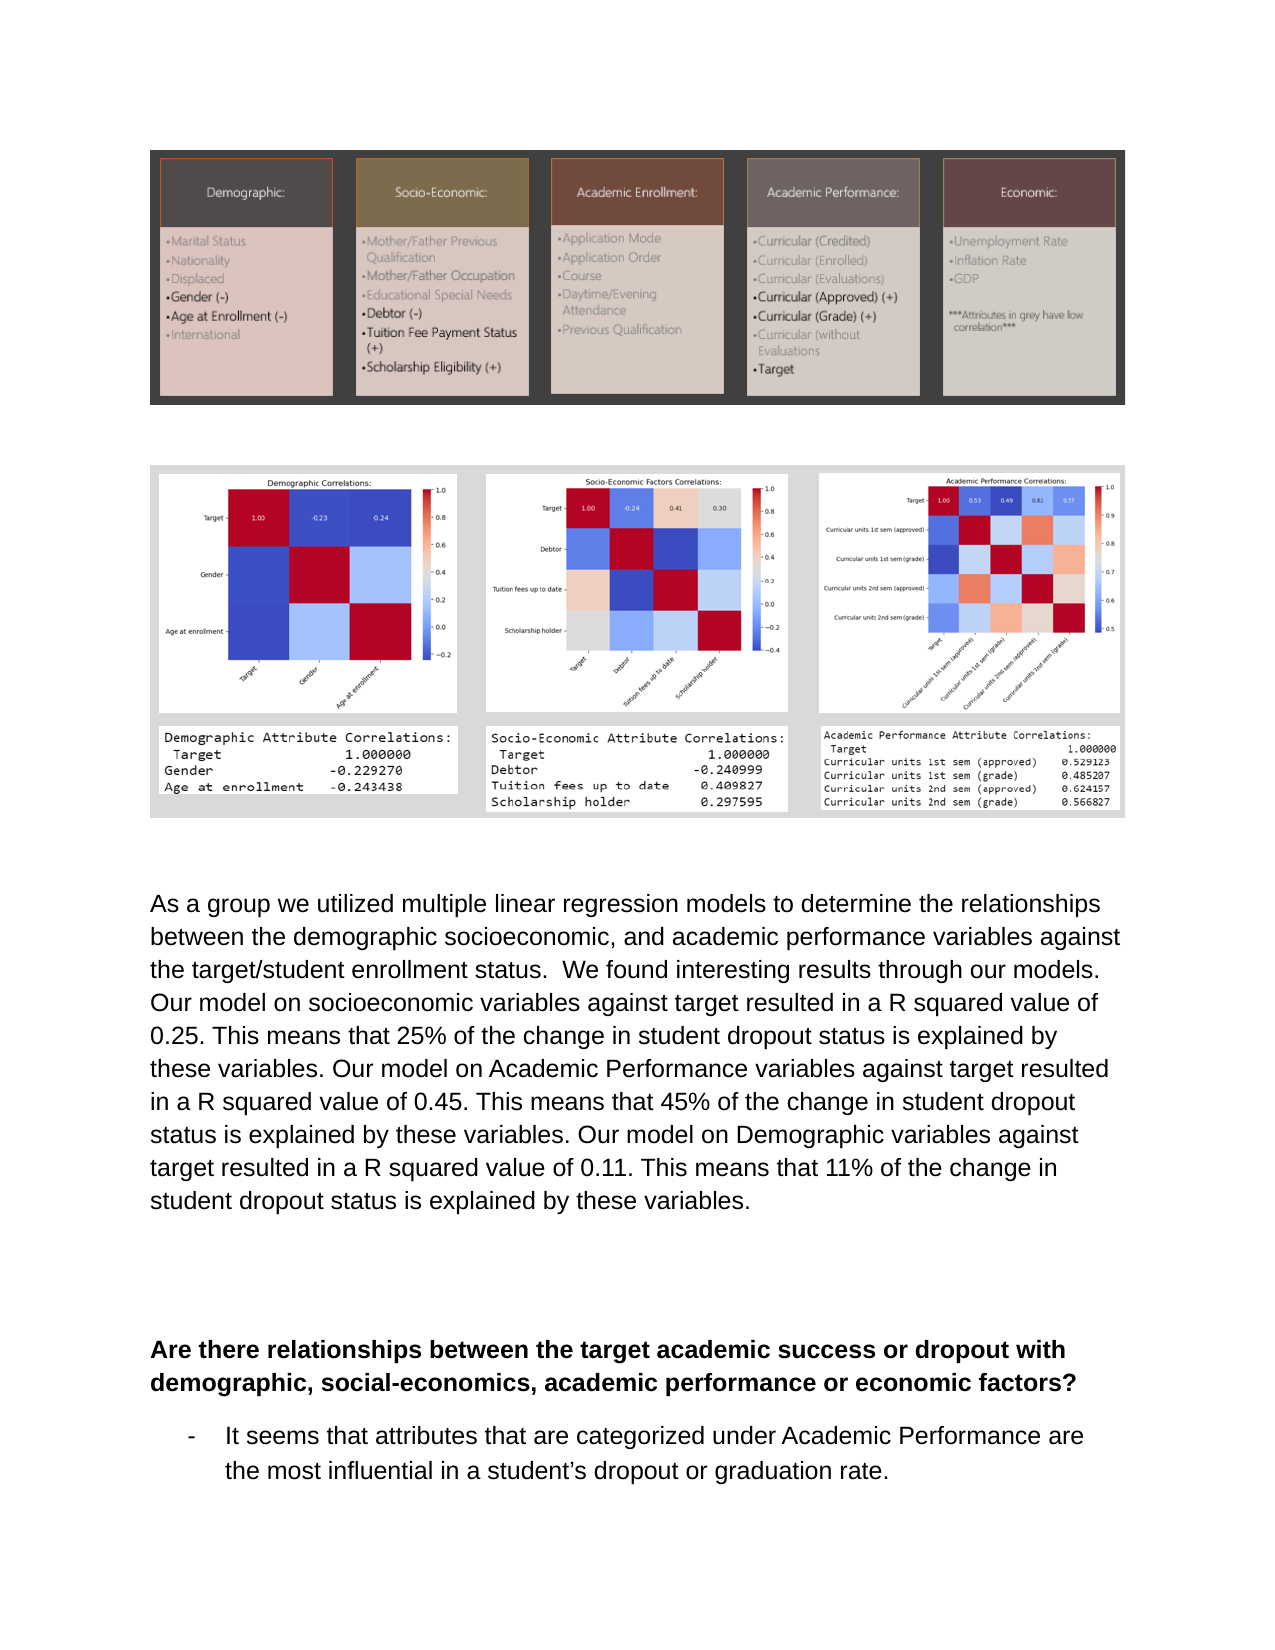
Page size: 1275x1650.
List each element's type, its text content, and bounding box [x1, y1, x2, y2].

picture [150, 150, 1125, 405]
text As a group we utilized multiple linear regression models to determine the relationships between the demographic socioeconomic, and academic performance variables against the target/student enrollment status. We found interesting results through our models. Our model on socioeconomic variables against target resulted in a R squared value of 0.25. This means that 25% of the change in student dropout status is explained by these variables. Our model on Academic Performance variables against target resulted in a R squared value of 0.45. This means that 45% of the change in student dropout status is explained by these variables. Our model on Demographic variables against target resulted in a R squared value of 0.11. This means that 11% of the change in student dropout status is explained by these variables. [150, 889, 1125, 1214]
picture [150, 465, 1125, 818]
text Are there relationships between the target academic success or dropout with demographic, social-economics, academic performance or economic factors? [150, 1335, 1125, 1397]
list It seems that attributes that are categorized under Academic Performance are the most influential in a student’s dropout or graduation rate. [187, 1418, 1125, 1485]
